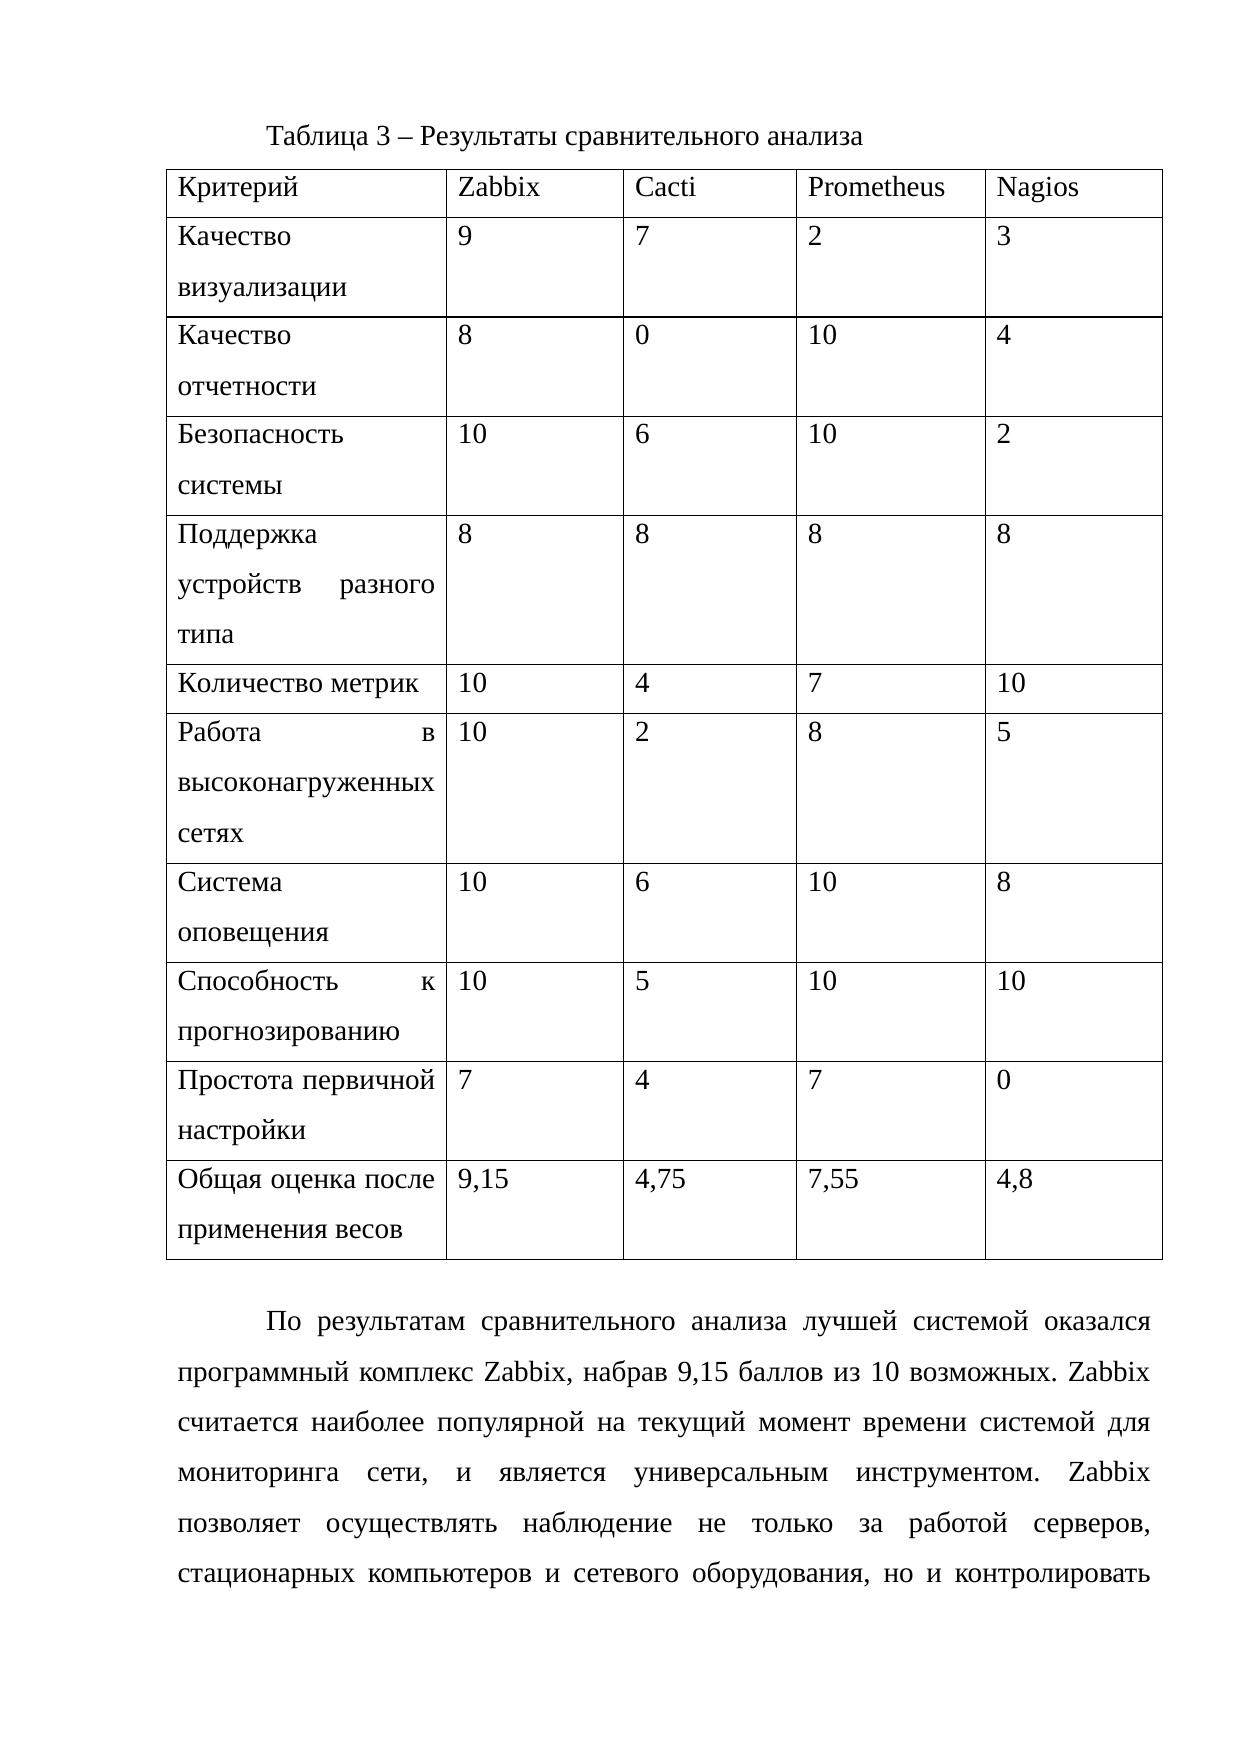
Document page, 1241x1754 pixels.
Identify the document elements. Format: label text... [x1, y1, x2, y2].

table_cell 2 [624, 714, 796, 863]
table_cell Поддержка устройств разного типа [167, 516, 446, 664]
table_cell Система оповещения [167, 864, 446, 962]
table_cell Безопасность системы [167, 417, 446, 515]
table_cell 7 [624, 218, 796, 316]
table_cell 0 [624, 318, 796, 416]
table_cell Общая оценка после применения весов [167, 1161, 446, 1259]
table_cell 10 [986, 665, 1162, 713]
table_cell Качество визуализации [167, 218, 446, 316]
table_cell 10 [447, 665, 623, 713]
table_cell 8 [447, 318, 623, 416]
table_cell 8 [447, 516, 623, 664]
table_cell 8 [986, 864, 1162, 962]
table_cell Количество метрик [167, 665, 446, 713]
table_cell 8 [797, 516, 985, 664]
table_cell Работа в высоконагруженных сетях [167, 714, 446, 863]
table_cell 7 [797, 665, 985, 713]
table_cell 7 [797, 1062, 985, 1160]
table_cell 10 [447, 864, 623, 962]
table_cell 10 [447, 417, 623, 515]
table_cell 10 [797, 318, 985, 416]
text Таблица 3 – Результаты сравнительного анализа [177, 118, 1152, 152]
table_cell 8 [986, 516, 1162, 664]
table_header Zabbix [447, 170, 623, 217]
table_cell 10 [447, 714, 623, 863]
table_header Nagios [986, 170, 1162, 217]
table_cell 5 [624, 963, 796, 1061]
table_cell 10 [447, 963, 623, 1061]
table_cell 7 [447, 1062, 623, 1160]
table_cell Качество отчетности [167, 318, 446, 416]
table_cell Способность к прогнозированию [167, 963, 446, 1061]
table_cell 2 [797, 218, 985, 316]
table_cell 9 [447, 218, 623, 316]
table_cell 2 [986, 417, 1162, 515]
table_cell 3 [986, 218, 1162, 316]
table_cell 9,15 [447, 1161, 623, 1259]
table_cell 4 [986, 318, 1162, 416]
table_cell 0 [986, 1062, 1162, 1160]
table_cell 7,55 [797, 1161, 985, 1259]
table_cell 8 [797, 714, 985, 863]
table_cell 10 [797, 417, 985, 515]
table_cell 4 [624, 1062, 796, 1160]
table_cell 4,8 [986, 1161, 1162, 1259]
table_cell 4,75 [624, 1161, 796, 1259]
table_cell 10 [797, 963, 985, 1061]
table_cell 6 [624, 864, 796, 962]
table_cell 8 [624, 516, 796, 664]
table_cell 4 [624, 665, 796, 713]
table_cell 5 [986, 714, 1162, 863]
table_header Cacti [624, 170, 796, 217]
table_cell 6 [624, 417, 796, 515]
table_cell 10 [797, 864, 985, 962]
table_cell Простота первичной настройки [167, 1062, 446, 1160]
table_cell 10 [986, 963, 1162, 1061]
table_header Prometheus [797, 170, 985, 217]
table_header Критерий [167, 170, 446, 217]
